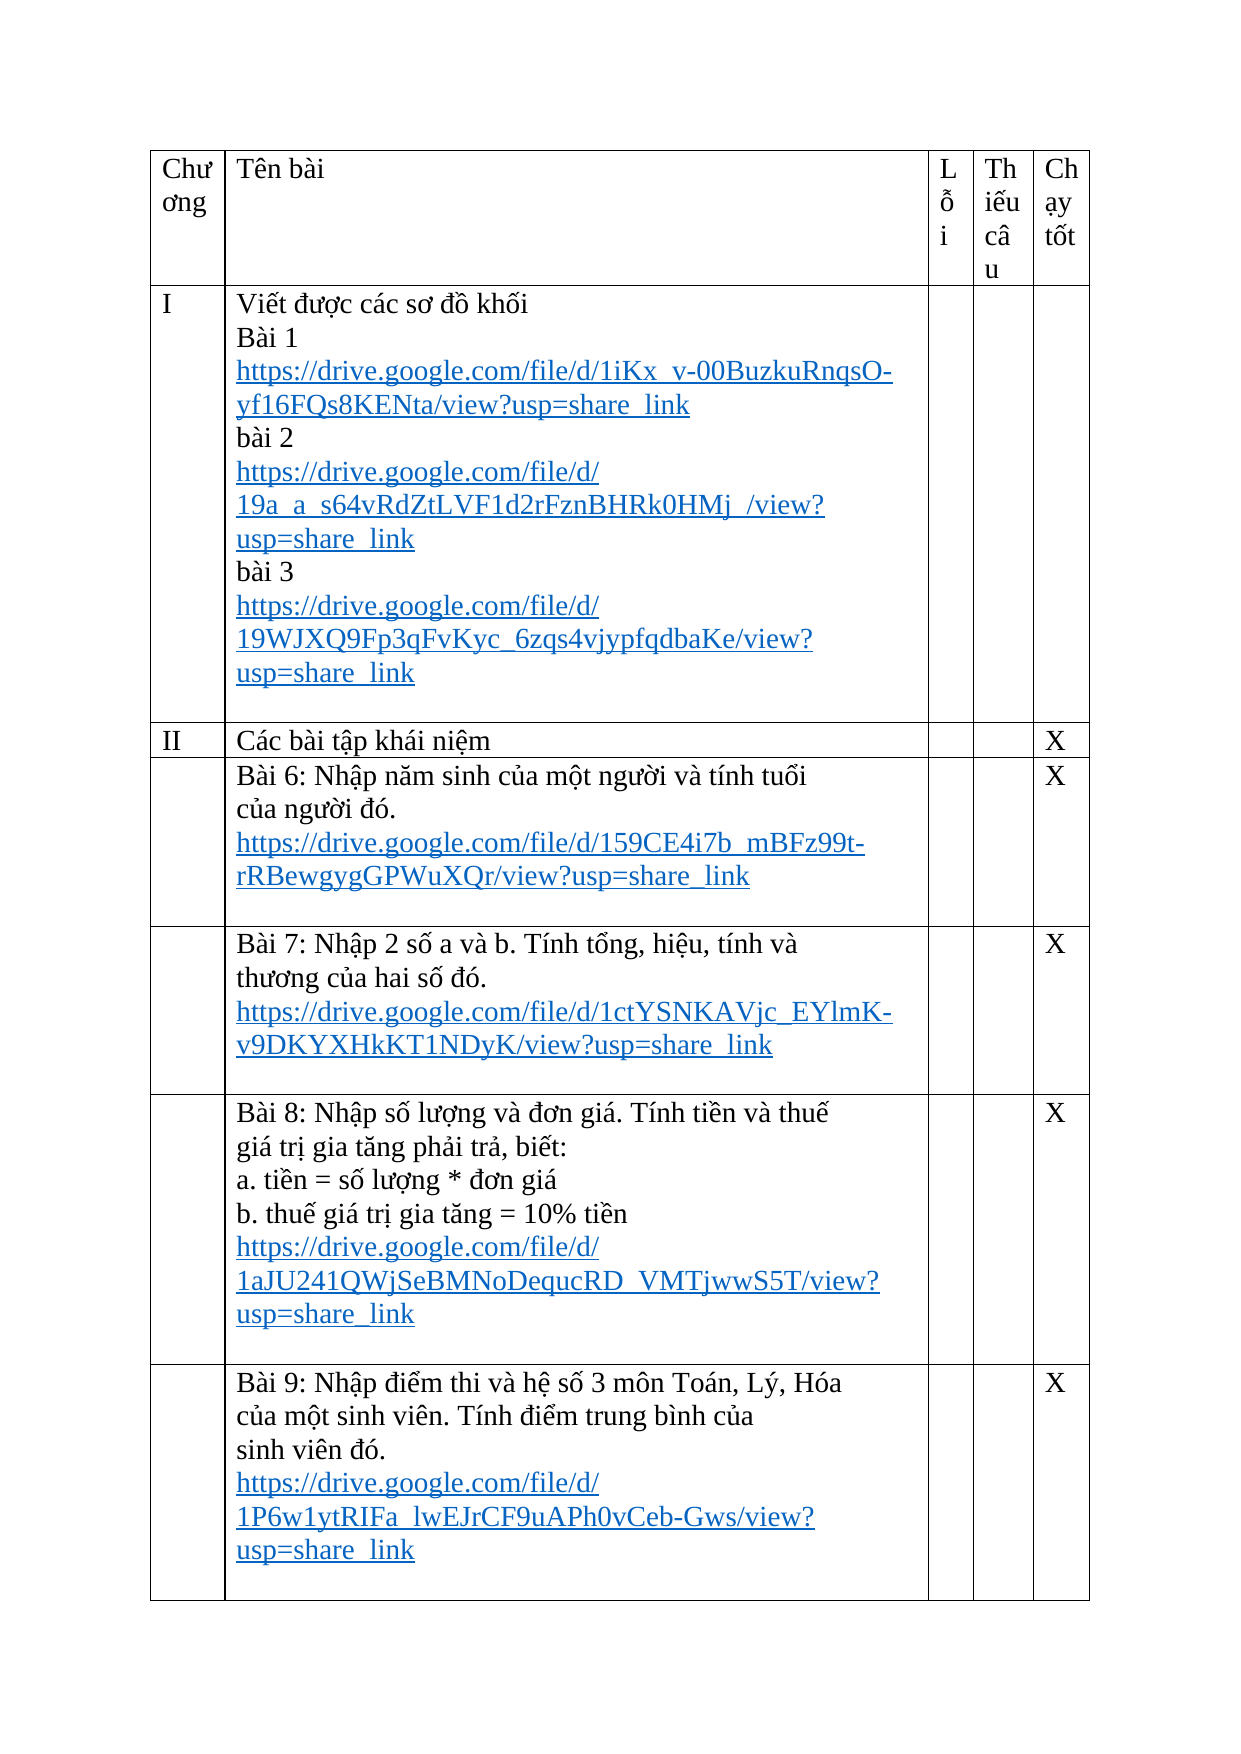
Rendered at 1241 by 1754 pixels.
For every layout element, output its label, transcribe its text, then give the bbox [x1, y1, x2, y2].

table_cell X [1034, 1095, 1089, 1364]
table_header Chương [151, 151, 224, 285]
table_cell [974, 286, 1033, 722]
table_cell [929, 723, 973, 757]
table_cell Bài 7: Nhập 2 số a và b. Tính tổng, hiệu, tính và thương của hai số đó. https://drive.google.com/file/d/1ctYSNKAVjc_EYlmK-v9DKYXHkKT1NDyK/view?usp=share_link [226, 927, 928, 1094]
table_cell [974, 723, 1033, 757]
table_cell [929, 758, 973, 926]
table_cell II [151, 723, 224, 757]
table_cell [151, 758, 224, 926]
table_cell X [1034, 1365, 1089, 1599]
table_cell Bài 8: Nhập số lượng và đơn giá. Tính tiền và thuế giá trị gia tăng phải trả, biết: a. tiền = số lượng * đơn giá b. thuế giá trị gia tăng = 10% tiền https://drive.google.com/file/d/1aJU241QWjSeBMNoDequcRD_VMTjwwS5T/view?usp=share_link [226, 1095, 928, 1364]
table_header Chạy tốt [1034, 151, 1089, 285]
table_cell [1034, 286, 1089, 722]
table_cell [974, 1095, 1033, 1364]
table_cell X [1034, 758, 1089, 926]
table_cell X [1034, 927, 1089, 1094]
table_header Tên bài [226, 151, 928, 285]
table_cell Viết được các sơ đồ khối Bài 1 https://drive.google.com/file/d/1iKx_v-00BuzkuRnqsO-yf16FQs8KENta/view?usp=share_link bài 2 https://drive.google.com/file/d/19a_a_s64vRdZtLVF1d2rFznBHRk0HMj_/view?usp=share_link bài 3 https://drive.google.com/file/d/19WJXQ9Fp3qFvKyc_6zqs4vjypfqdbaKe/view?usp=share_link [226, 286, 928, 722]
table_cell [929, 286, 973, 722]
table_header Thiếu câu [974, 151, 1033, 285]
table_cell [929, 1095, 973, 1364]
table_cell Các bài tập khái niệm [226, 723, 928, 757]
table_cell [151, 1095, 224, 1364]
table_cell [151, 1365, 224, 1599]
table_cell [974, 758, 1033, 926]
table_header Lỗi [929, 151, 973, 285]
table_cell [929, 927, 973, 1094]
table_cell [151, 927, 224, 1094]
table_cell [974, 927, 1033, 1094]
table_cell X [1034, 723, 1089, 757]
table_cell I [151, 286, 224, 722]
table_cell Bài 9: Nhập điểm thi và hệ số 3 môn Toán, Lý, Hóa của một sinh viên. Tính điểm trung bình của sinh viên đó. https://drive.google.com/file/d/1P6w1ytRIFa_lwEJrCF9uAPh0vCeb-Gws/view?usp=share_link [226, 1365, 928, 1599]
table_cell [974, 1365, 1033, 1599]
table_cell Bài 6: Nhập năm sinh của một người và tính tuổi của người đó. https://drive.google.com/file/d/159CE4i7b_mBFz99t-rRBewgygGPWuXQr/view?usp=share_link [226, 758, 928, 926]
table_cell [929, 1365, 973, 1599]
